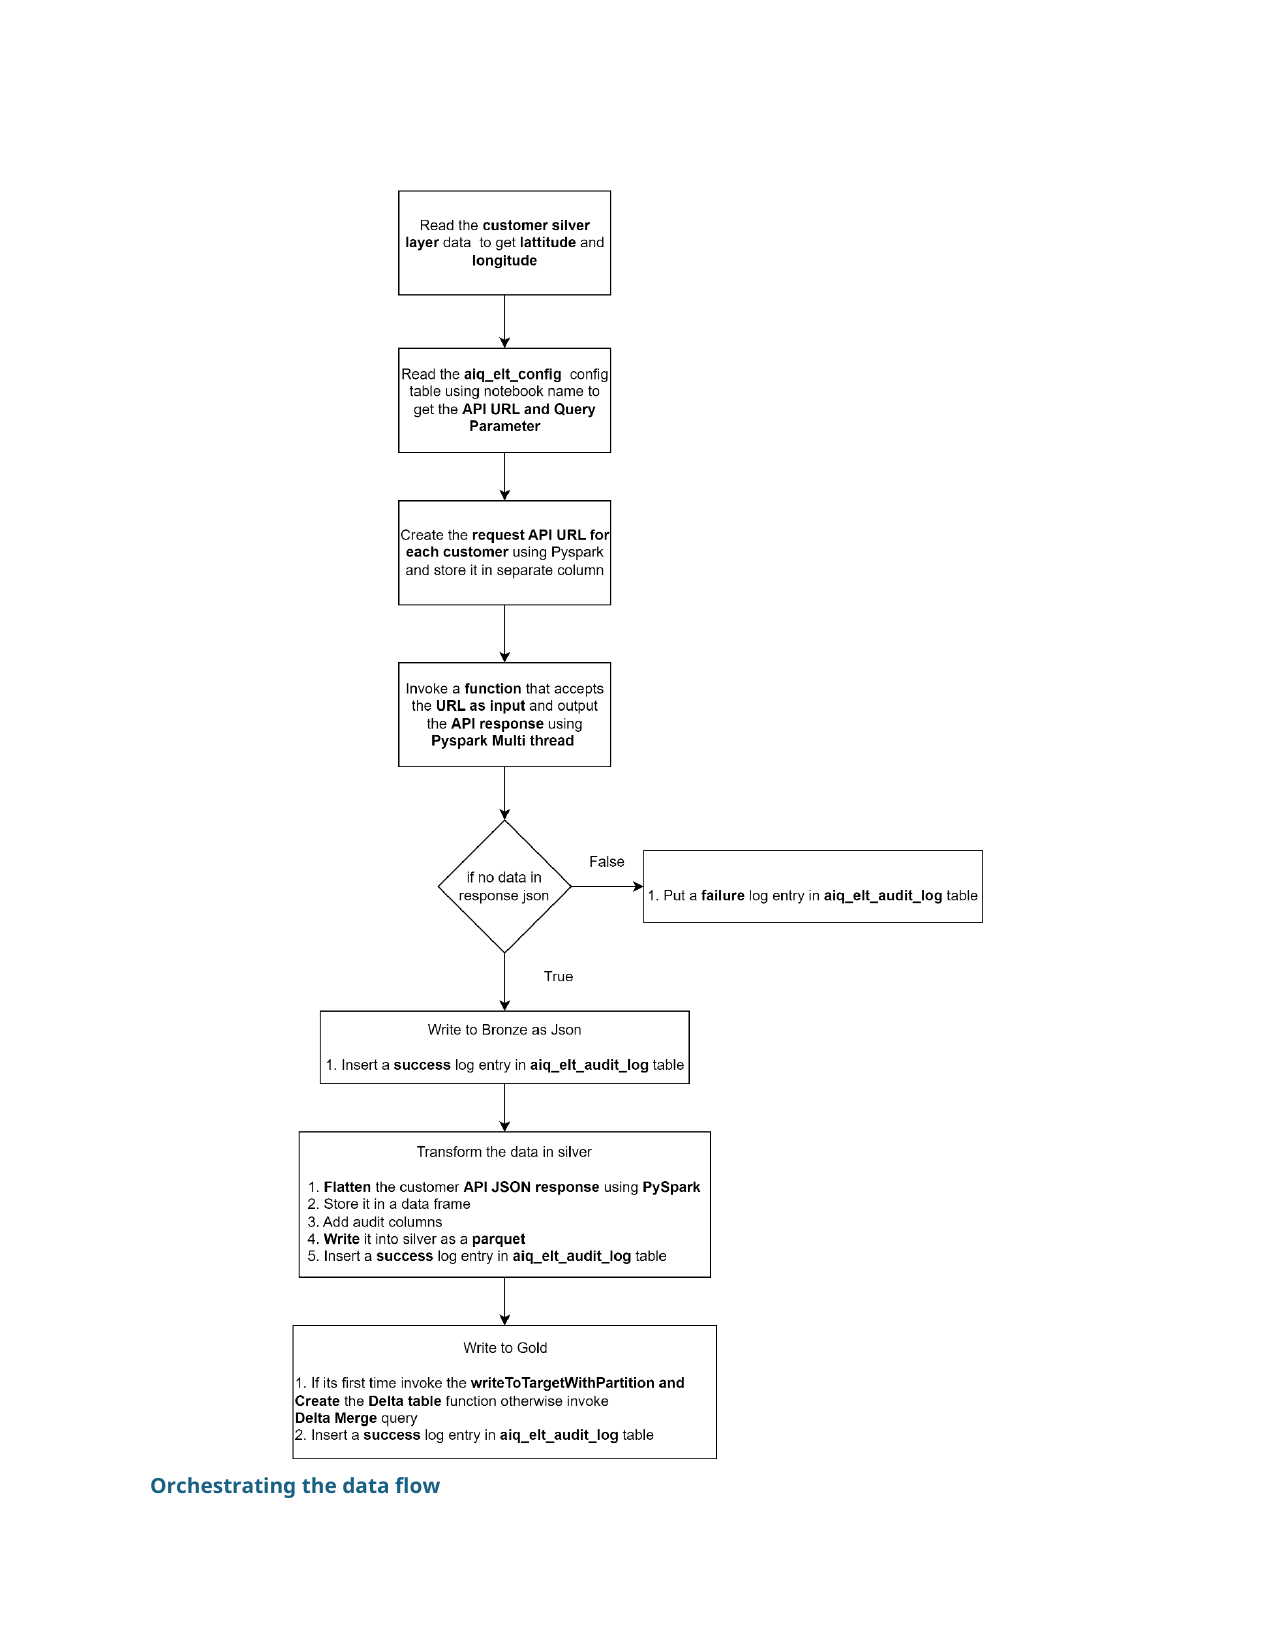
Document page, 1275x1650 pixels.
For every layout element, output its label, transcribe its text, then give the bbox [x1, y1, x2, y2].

text Orchestrating the data flow [150, 1471, 1125, 1499]
picture [280, 178, 995, 1471]
